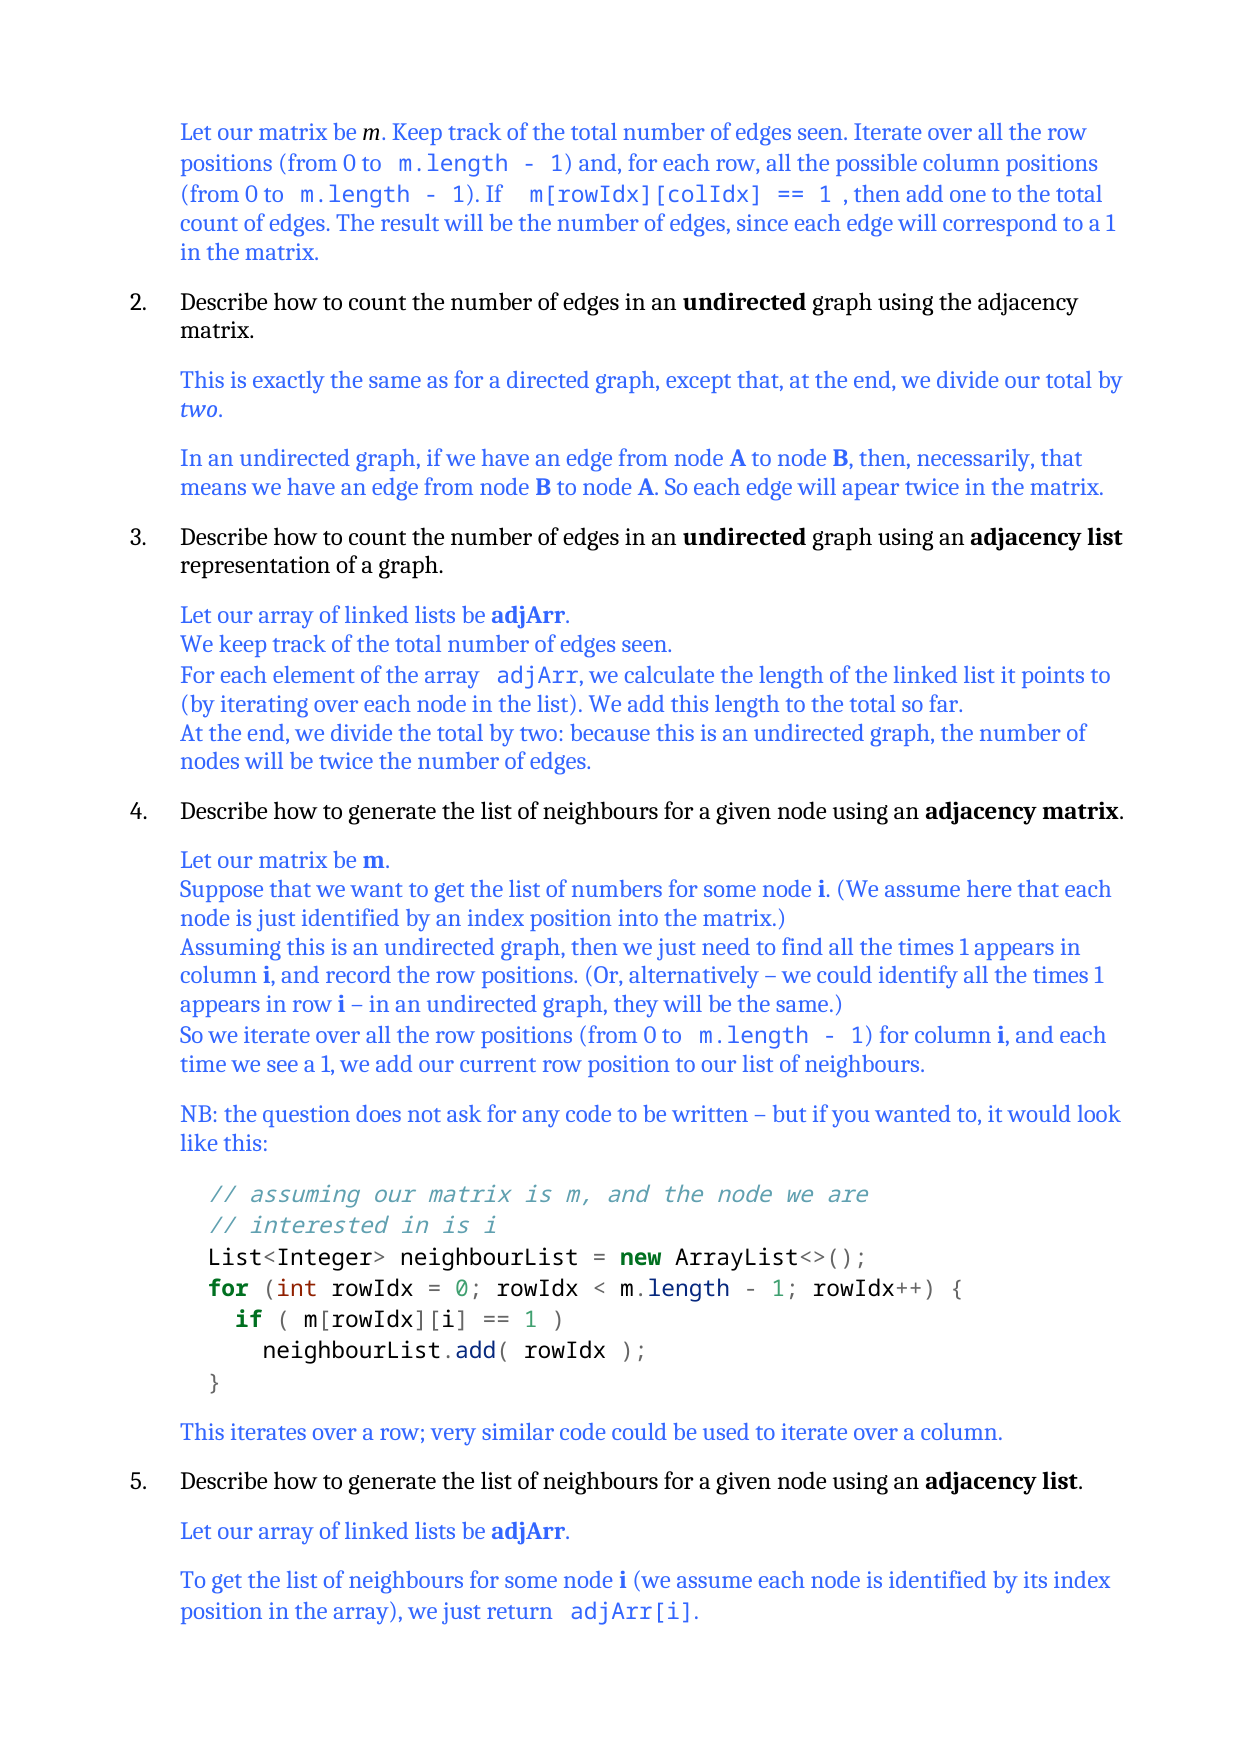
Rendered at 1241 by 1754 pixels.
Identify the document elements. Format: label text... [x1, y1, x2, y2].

list Let our matrix be . Keep track of the total number of edges seen. Iterate over all the row positions (from 0 to m.length - 1) and, for each row, all the possible column positions (from 0 to m.length - 1). If m[rowIdx][colIdx] == 1 , then add one to the total count of edges. The result will be the number of edges, since each edge will correspond to a 1 in the matrix. [130, 118, 1135, 267]
list NB: the question does not ask for any code to be written – but if you wanted to, it would look like this: [130, 1100, 1135, 1157]
list Let our matrix be m. Suppose that we want to get the list of numbers for some node i. (We assume here that each node is just identified by an index position into the matrix.) Assuming this is an undirected graph, then we just need to find all the times 1 appears in column i, and record the row positions. (Or, alternatively – we could identify all the times 1 appears in row i – in an undirected graph, they will be the same.) So we iterate over all the row positions (from 0 to m.length - 1) for column i, and each time we see a 1, we add our current row position to our list of neighbours. [130, 846, 1135, 1079]
list // assuming our matrix is m, and the node we are // interested in is i List<Integer> neighbourList = new ArrayList<>(); for (int rowIdx = 0; rowIdx < m.length - 1; rowIdx++) { if ( m[rowIdx][i] == 1 ) neighbourList.add( rowIdx ); } [130, 1178, 1135, 1397]
list Let our array of linked lists be adjArr. [130, 1517, 1135, 1546]
list To get the list of neighbours for some node i (we assume each node is identified by its index position in the array), we just return adjArr[i]. [130, 1566, 1135, 1626]
list Describe how to generate the list of neighbours for a given node using an adjacency list. [130, 1467, 1135, 1496]
list This is exactly the same as for a directed graph, except that, at the end, we divide our total by two. [130, 366, 1135, 423]
list Describe how to count the number of edges in an undirected graph using an adjacency list representation of a graph. [130, 523, 1135, 580]
list Describe how to count the number of edges in an undirected graph using the adjacency matrix. [130, 288, 1135, 345]
list In an undirected graph, if we have an edge from node A to node B, then, necessarily, that means we have an edge from node B to node A. So each edge will apear twice in the matrix. [130, 444, 1135, 502]
list Let our array of linked lists be adjArr. We keep track of the total number of edges seen. For each element of the array adjArr, we calculate the length of the linked list it points to (by iterating over each node in the list). We add this length to the total so far. At the end, we divide the total by two: because this is an undirected graph, the number of nodes will be twice the number of edges. [130, 601, 1135, 776]
list This iterates over a row; very similar code could be used to iterate over a column. [130, 1418, 1135, 1446]
list Describe how to generate the list of neighbours for a given node using an adjacency matrix. [130, 797, 1135, 826]
